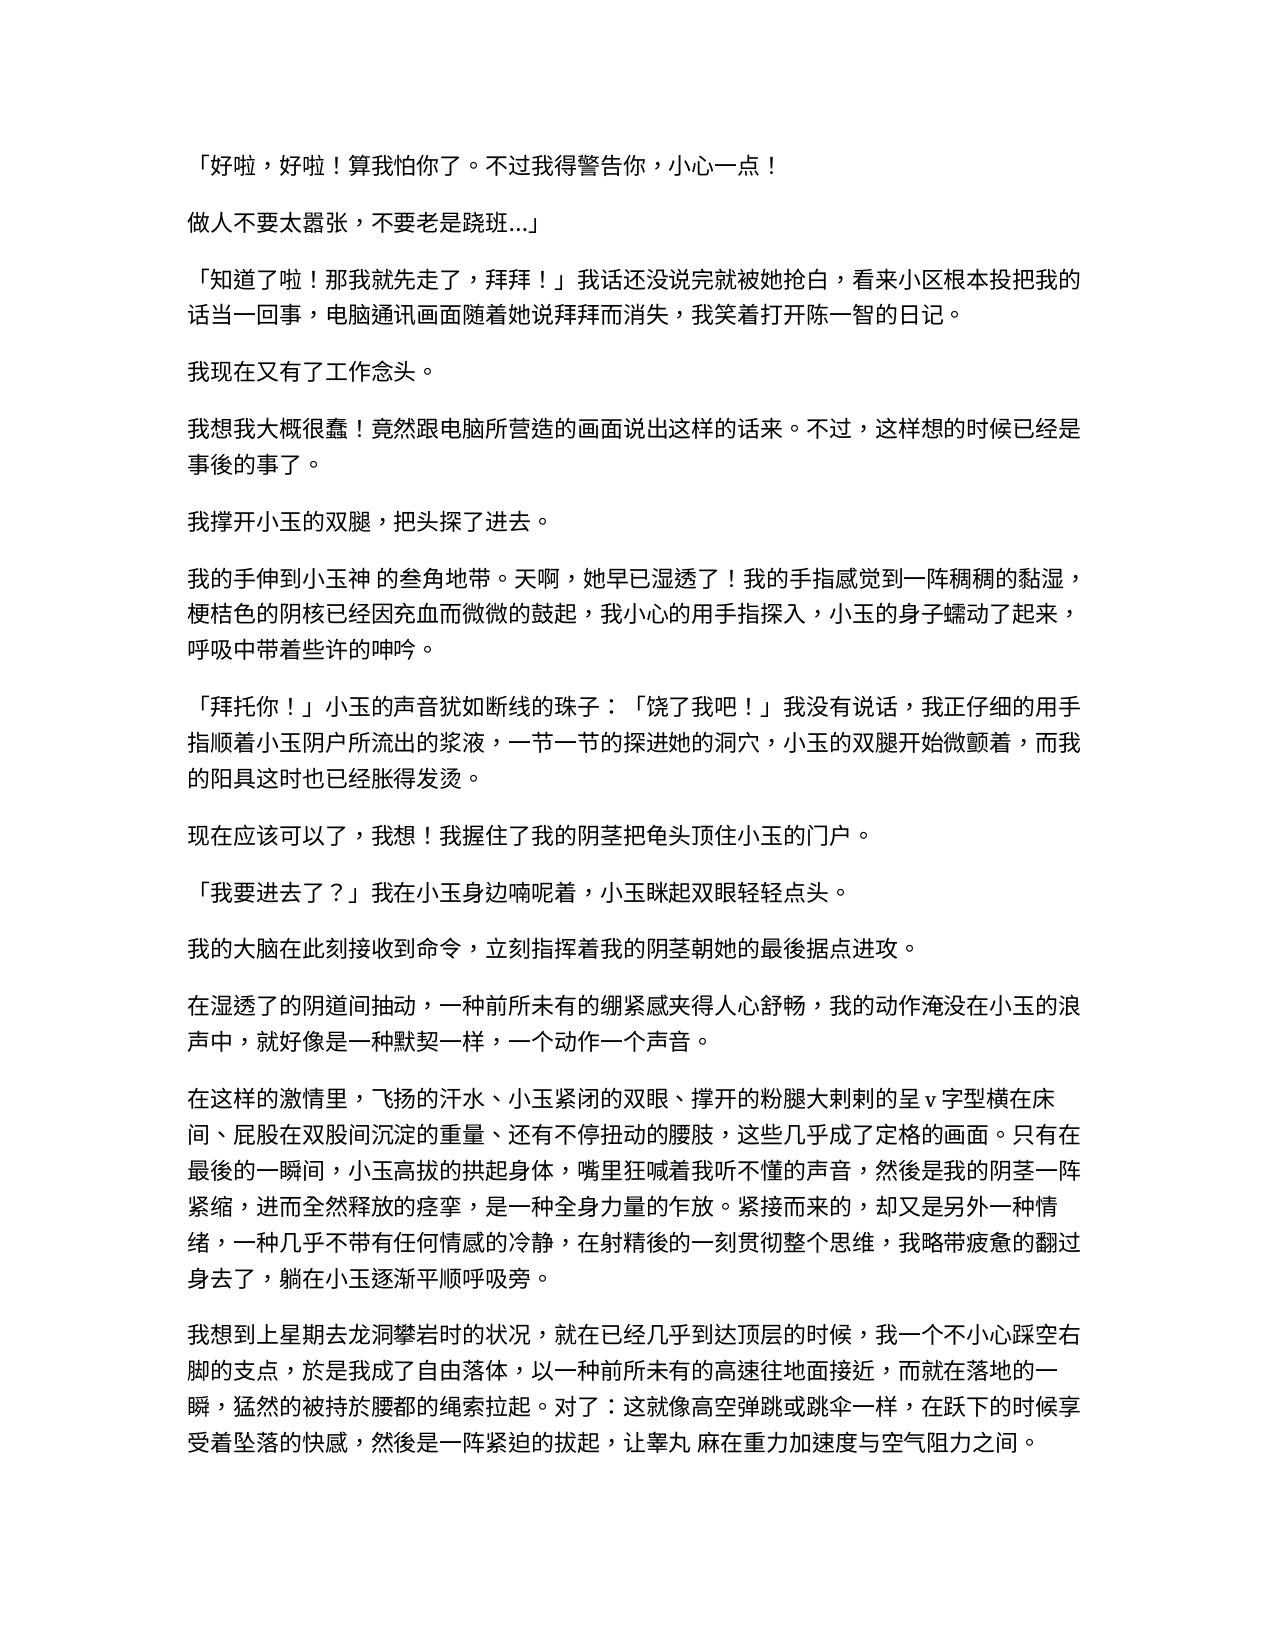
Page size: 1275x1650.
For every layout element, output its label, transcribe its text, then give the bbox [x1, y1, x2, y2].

text 我的手伸到小玉神 的叁角地带。天啊，她早已湿透了！我的手指感觉到一阵稠稠的黏湿，梗桔色的阴核已经因充血而微微的鼓起，我小心的用手指探入，小玉的身子蠕动了起来，呼吸中带着些许的呻吟。 [187, 562, 1087, 666]
text 我的大脑在此刻接收到命令，立刻指挥着我的阴茎朝她的最後据点进攻。 [187, 933, 1087, 964]
text 我想到上星期去龙洞攀岩时的状况，就在已经几乎到达顶层的时候，我一个不小心踩空右脚的支点，於是我成了自由落体，以一种前所未有的高速往地面接近，而就在落地的一瞬，猛然的被持於腰都的绳索拉起。对了：这就像高空弹跳或跳伞一样，在跃下的时候享受着坠落的快感，然後是一阵紧迫的拔起，让睾丸 麻在重力加速度与空气阻力之间。 [187, 1319, 1087, 1458]
text 「知道了啦！那我就先走了，拜拜！」我话还没说完就被她抢白，看来小区根本投把我的话当一回事，电脑通讯画面随着她说拜拜而消失，我笑着打开陈一智的日记。 [187, 263, 1087, 331]
text 在湿透了的阴道间抽动，一种前所未有的绷紧感夹得人心舒畅，我的动作淹没在小玉的浪声中，就好像是一种默契一样，一个动作一个声音。 [187, 990, 1087, 1057]
text 我撑开小玉的双腿，把头探了进去。 [187, 506, 1087, 537]
text 做人不要太嚣张，不要老是跷班…」 [187, 207, 1087, 238]
text 我现在又有了工作念头。 [187, 356, 1087, 387]
text 「好啦，好啦！算我怕你了。不过我得警告你，小心一点！ [187, 150, 1087, 181]
text 「拜托你！」小玉的声音犹如断线的珠子：「饶了我吧！」我没有说话，我正仔细的用手指顺着小玉阴户所流出的浆液，一节一节的探进她的洞穴，小玉的双腿开始微颤着，而我的阳具这时也已经胀得发烫。 [187, 691, 1087, 794]
text 在这样的激情里，飞扬的汗水、小玉紧闭的双眼、撑开的粉腿大剌剌的呈v字型横在床间、屁股在双股间沉淀的重量、还有不停扭动的腰肢，这些几乎成了定格的画面。只有在最後的一瞬间，小玉高拔的拱起身体，嘴里狂喊着我听不懂的声音，然後是我的阴茎一阵紧缩，进而全然释放的痉挛，是一种全身力量的乍放。紧接而来的，却又是另外一种情绪，一种几乎不带有任何情感的冷静，在射精後的一刻贯彻整个思维，我略带疲惫的翻过身去了，躺在小玉逐渐平顺呼吸旁。 [187, 1083, 1087, 1294]
text 「我要进去了？」我在小玉身边喃呢着，小玉眯起双眼轻轻点头。 [187, 877, 1087, 908]
text 我想我大概很蠢！竟然跟电脑所营造的画面说出这样的话来。不过，这样想的时候已经是事後的事了。 [187, 413, 1087, 480]
text 现在应该可以了，我想！我握住了我的阴茎把龟头顶住小玉的门户。 [187, 820, 1087, 851]
